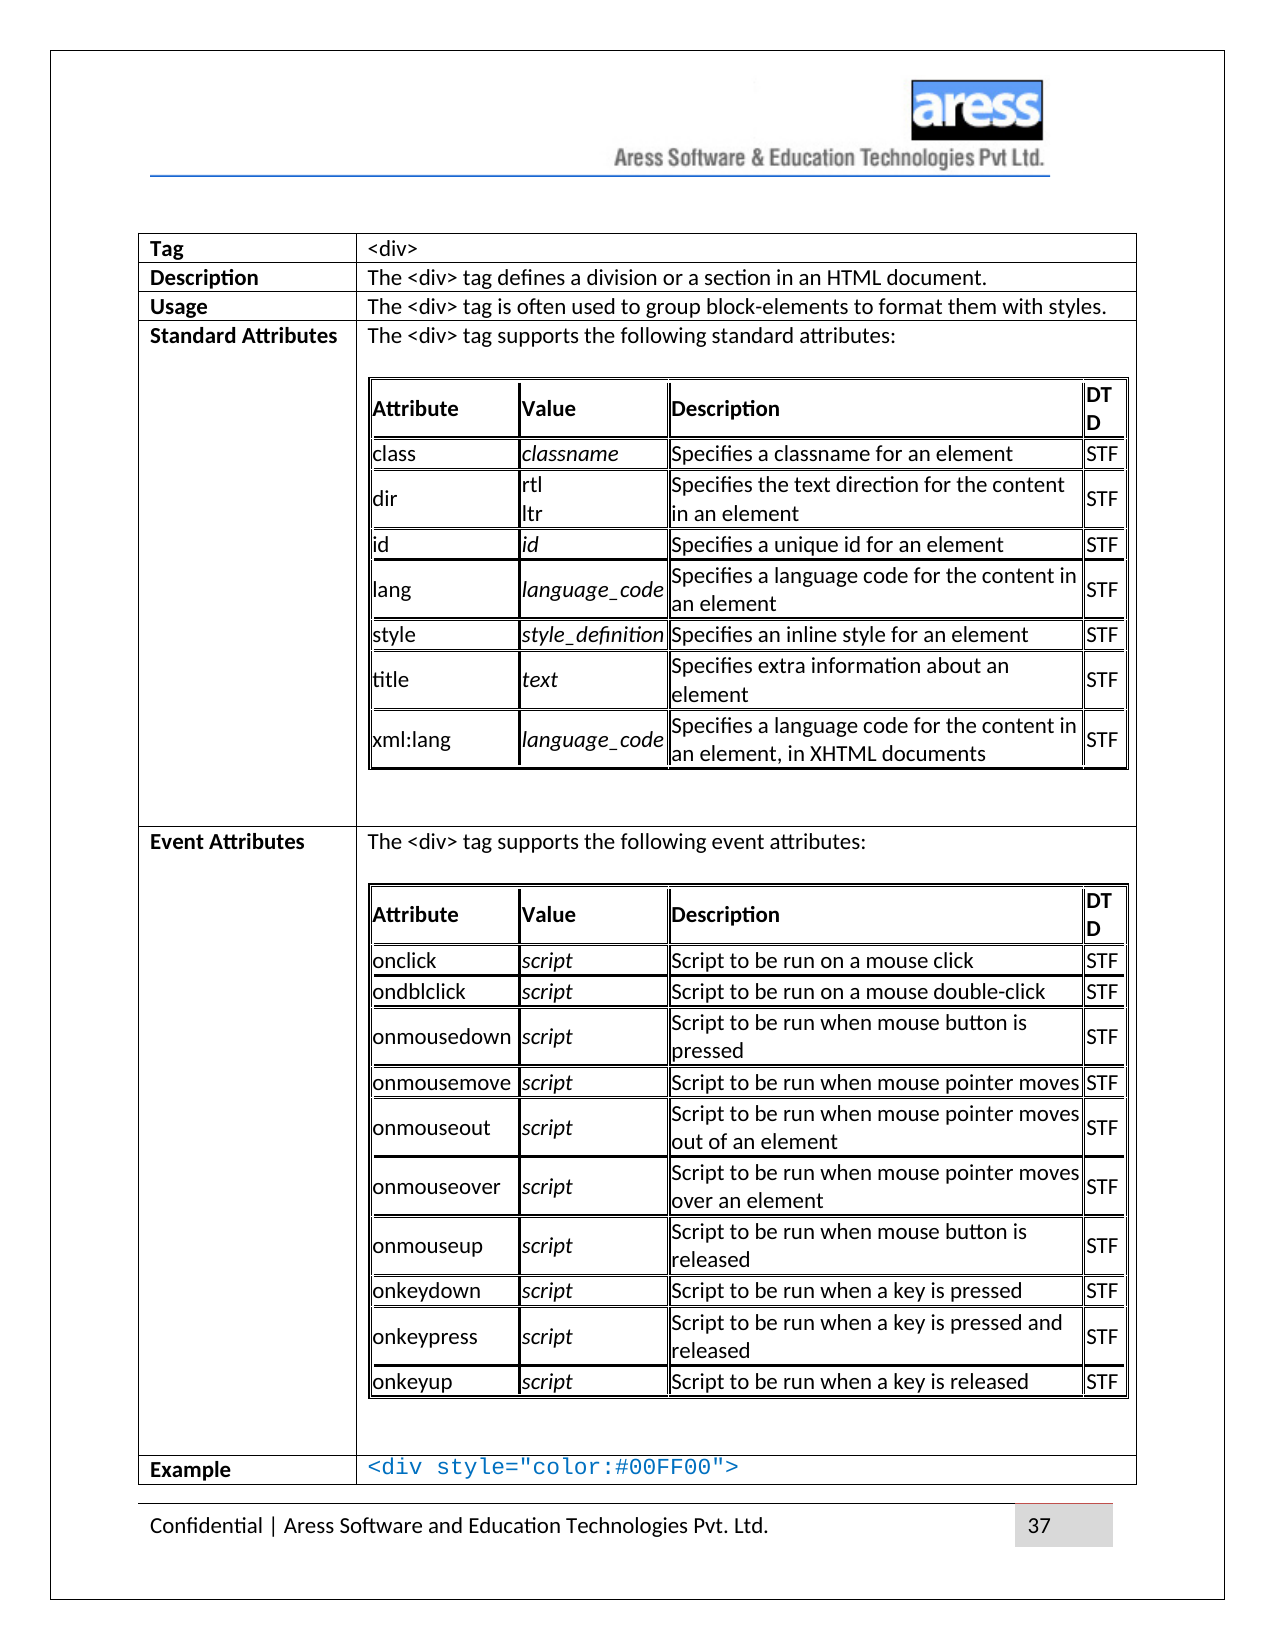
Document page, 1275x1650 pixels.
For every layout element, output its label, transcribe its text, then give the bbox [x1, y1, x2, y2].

table_cell Example [139, 1456, 356, 1483]
table_cell Description [139, 263, 356, 291]
table_cell The <div> tag defines a division or a section in an HTML document. [357, 263, 1136, 291]
table_header <div> [357, 234, 1136, 262]
table_header Tag [139, 234, 356, 262]
table_cell <div style="color:#00FF00"> <h3>This is a header</h3> <p>This is a paragraph.</p> </div> [357, 1456, 1136, 1483]
table_cell Usage [139, 292, 356, 320]
table_cell Standard Attributes [139, 321, 356, 826]
table_cell The <div> tag is often used to group block-elements to format them with styles. [357, 292, 1136, 320]
table_cell The <div> tag supports the following standard attributes: [357, 321, 1136, 826]
table_cell The <div> tag supports the following event attributes: [357, 827, 1136, 1454]
picture [150, 75, 1050, 177]
table_cell Event Attributes [139, 827, 356, 1454]
